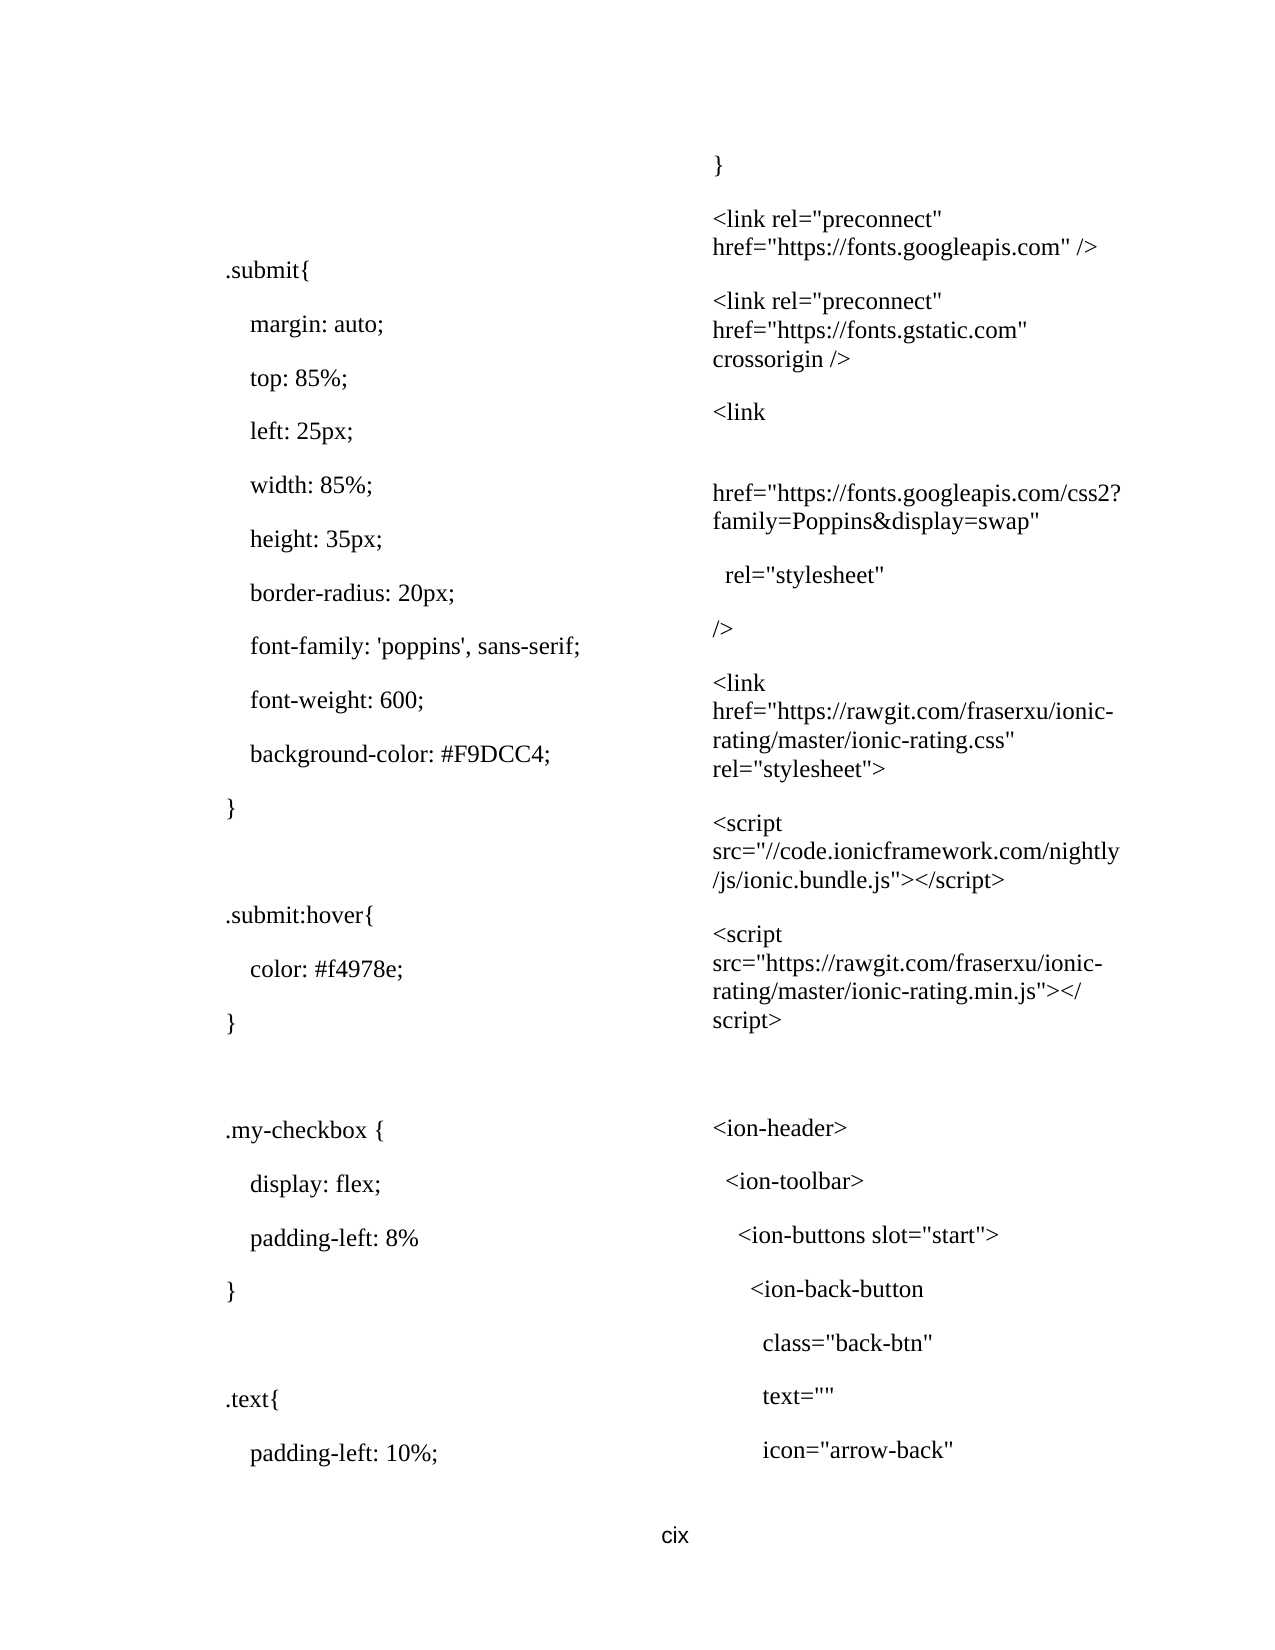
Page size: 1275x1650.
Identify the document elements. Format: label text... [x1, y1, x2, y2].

text <script src="https://rawgit.com/fraserxu/ionic-rating/master/ionic-rating.min.js"></script> [712, 919, 1125, 1034]
text .text{ [225, 1384, 637, 1413]
text <link [712, 397, 1125, 426]
text font-weight: 600; [225, 685, 637, 714]
text display: flex; [225, 1169, 637, 1198]
text padding-left: 10%; [225, 1438, 637, 1466]
text margin: auto; [225, 309, 637, 338]
text background-color: #F9DCC4; [225, 739, 637, 768]
text } [225, 793, 637, 821]
text <ion-toolbar> [712, 1166, 1125, 1195]
text .submit:hover{ [225, 900, 637, 929]
text <link href="https://rawgit.com/fraserxu/ionic-rating/master/ionic-rating.css" rel="stylesheet"> [712, 668, 1125, 783]
text text="" [712, 1381, 1125, 1410]
text border-radius: 20px; [225, 578, 637, 606]
text top: 85%; [225, 363, 637, 391]
text .my-checkbox { [225, 1115, 637, 1144]
text height: 35px; [225, 524, 637, 553]
text href="https://fonts.googleapis.com/css2?family=Poppins&display=swap" [712, 451, 1125, 535]
text color: #f4978e; [225, 954, 637, 983]
text width: 85%; [225, 470, 637, 499]
text font-family: 'poppins', sans-serif; [225, 631, 637, 660]
text <ion-back-button [712, 1274, 1125, 1303]
text left: 25px; [225, 416, 637, 445]
text <ion-buttons slot="start"> [712, 1220, 1125, 1249]
text icon="arrow-back" [712, 1435, 1125, 1464]
text } [225, 1008, 637, 1036]
text class="back-btn" [712, 1328, 1125, 1356]
text <script src="//code.ionicframework.com/nightly/js/ionic.bundle.js"></script> [712, 808, 1125, 894]
text <ion-header> [712, 1113, 1125, 1141]
text <link rel="preconnect" href="https://fonts.gstatic.com" crossorigin /> [712, 286, 1125, 372]
text } [225, 1276, 637, 1305]
text } [712, 150, 1125, 179]
text .submit{ [225, 255, 637, 284]
text padding-left: 8% [225, 1223, 637, 1251]
text <link rel="preconnect" href="https://fonts.googleapis.com" /> [712, 204, 1125, 261]
text rel="stylesheet" [712, 560, 1125, 589]
text /> [712, 614, 1125, 643]
